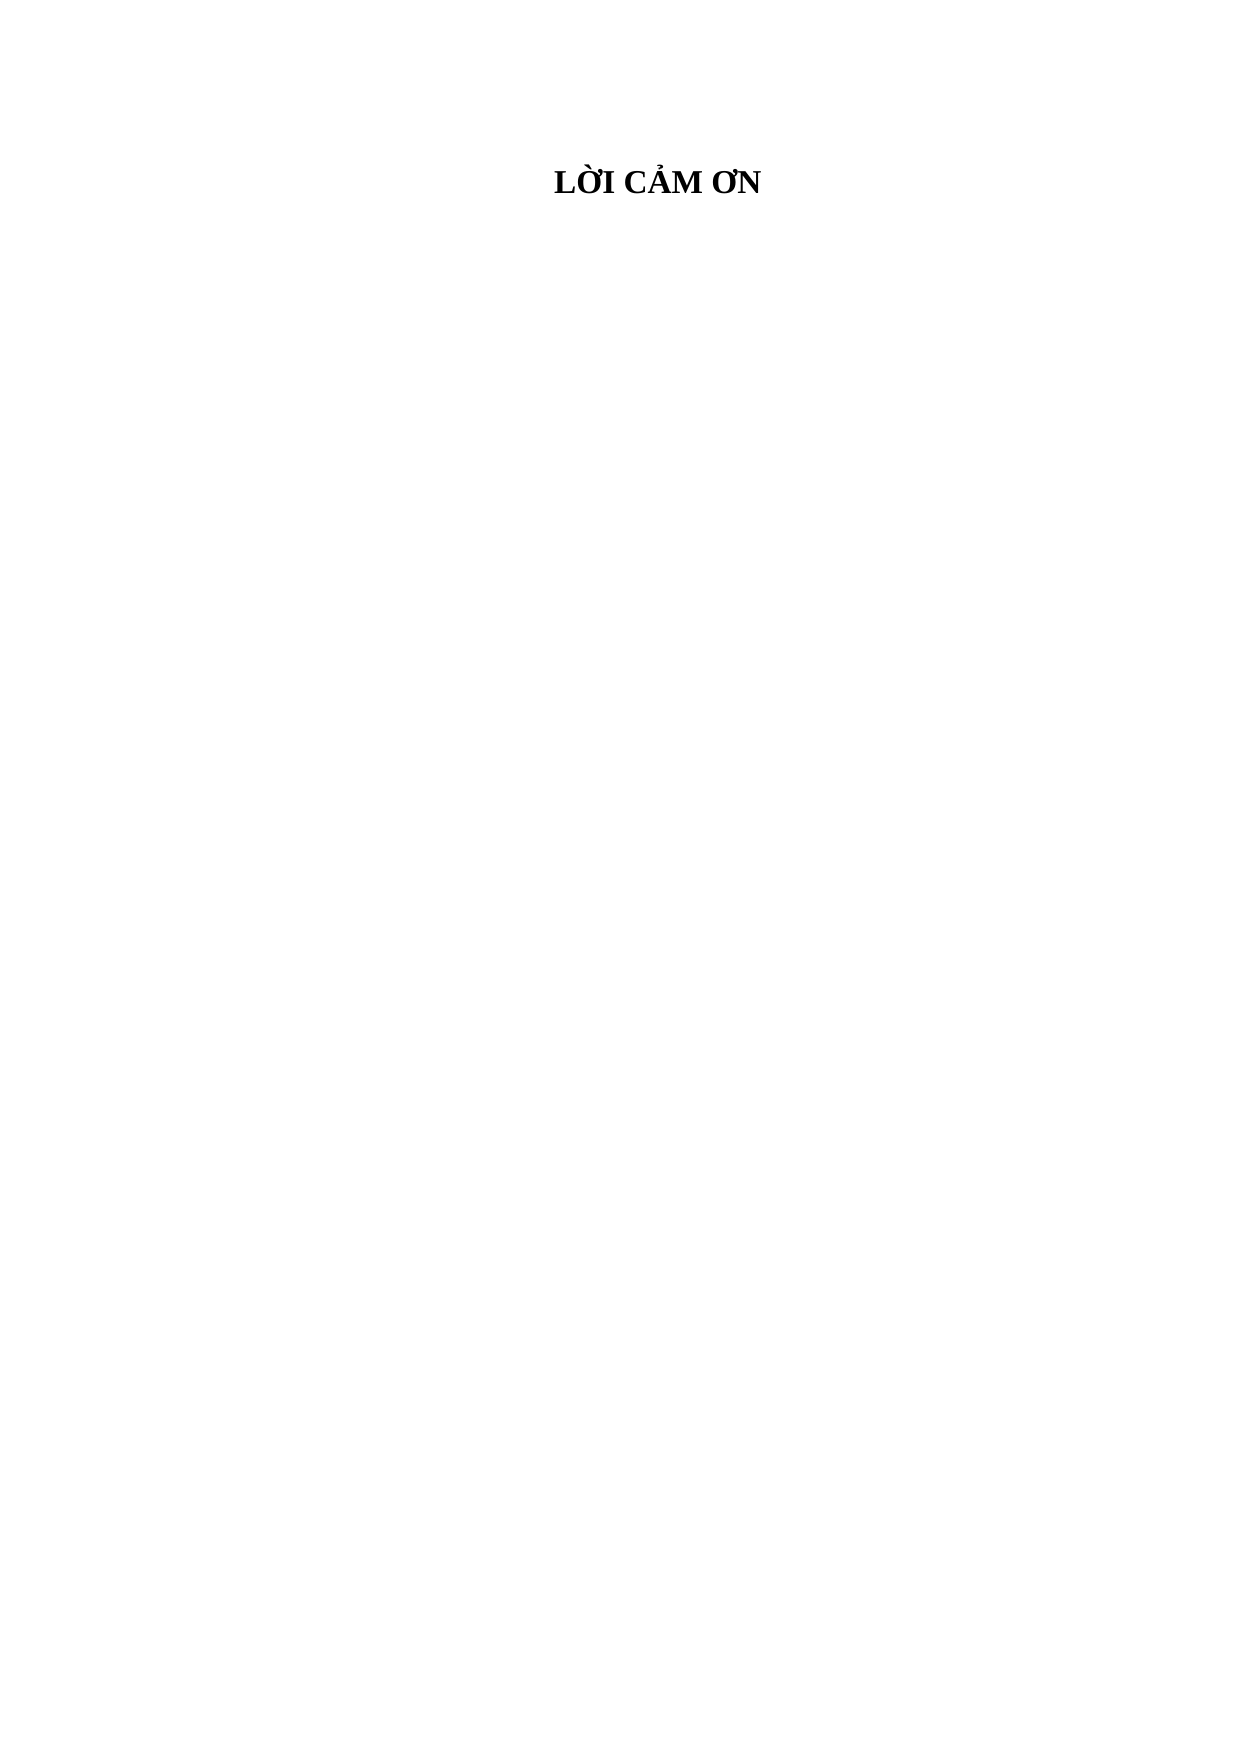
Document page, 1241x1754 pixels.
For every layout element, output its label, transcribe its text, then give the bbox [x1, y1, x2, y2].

text LỜI CẢM ƠN [150, 162, 1090, 201]
